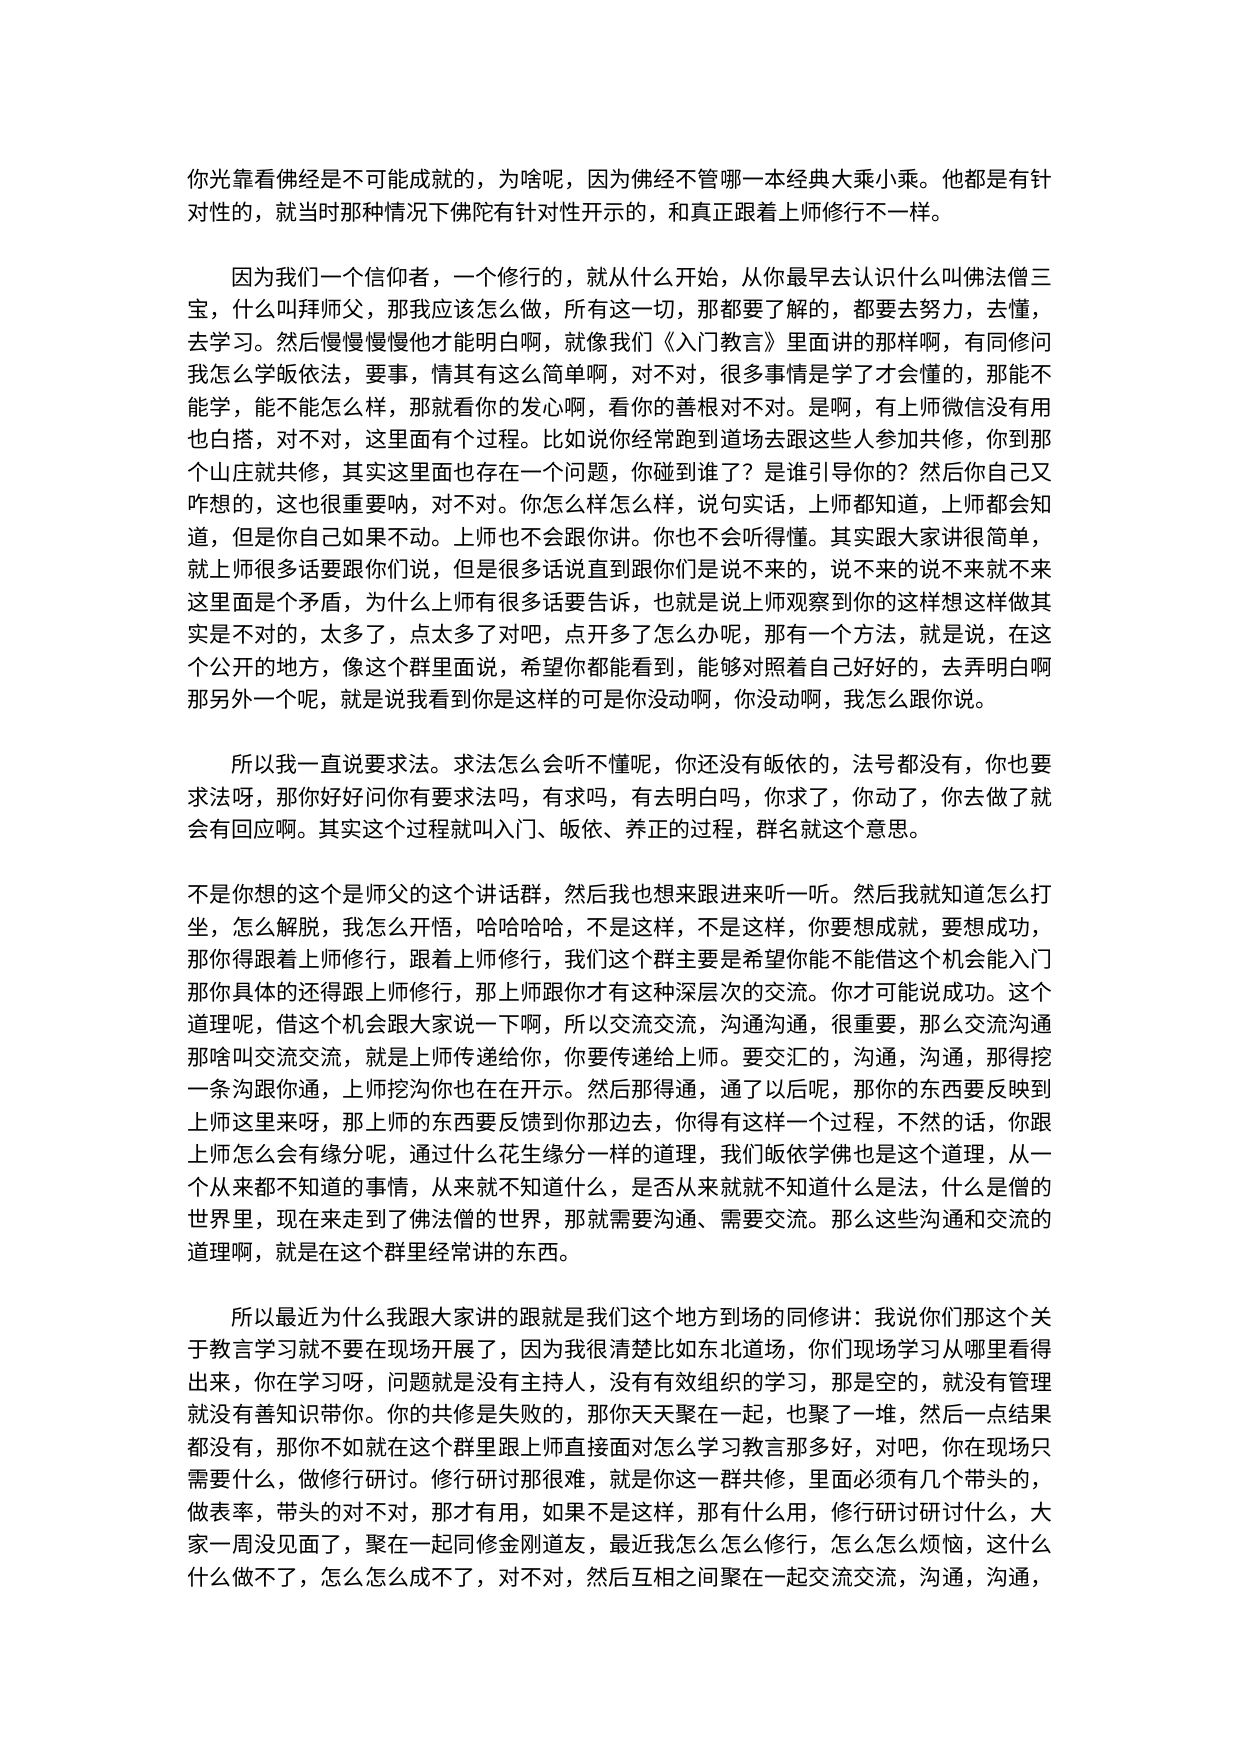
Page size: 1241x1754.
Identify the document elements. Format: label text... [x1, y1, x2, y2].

text 所以我一直说要求法。求法怎么会听不懂呢，你还没有皈依的，法号都没有，你也要求法呀，那你好好问你有要求法吗，有求吗，有去明白吗，你求了，你动了，你去做了就会有回应啊。其实这个过程就叫入门、皈依、养正的过程，群名就这个意思。 [187, 747, 1053, 844]
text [187, 1299, 1053, 1592]
text 不是你想的这个是师父的这个讲话群，然后我也想来跟进来听一听。然后我就知道怎么打坐，怎么解脱，我怎么开悟，哈哈哈哈，不是这样，不是这样，你要想成就，要想成功，那你得跟着上师修行，跟着上师修行，我们这个群主要是希望你能不能借这个机会能入门，那你具体的还得跟上师修行，那上师跟你才有这种深层次的交流。你才可能说成功。这个道理呢，借这个机会跟大家说一下啊，所以交流交流，沟通沟通，很重要，那么交流沟通，那啥叫交流交流，就是上师传递给你，你要传递给上师。要交汇的，沟通，沟通，那得挖一条沟跟你通，上师挖沟你也在在开示。然后那得通，通了以后呢，那你的东西要反映到上师这里来呀，那上师的东西要反馈到你那边去，你得有这样一个过程，不然的话，你跟上师怎么会有缘分呢，通过什么花生缘分一样的道理，我们皈依学佛也是这个道理，从一个从来都不知道的事情，从来就不知道什么，是否从来就就不知道什么是法，什么是僧的世界里，现在来走到了佛法僧的世界，那就需要沟通、需要交流。那么这些沟通和交流的道理啊，就是在这个群里经常讲的东西。 [187, 877, 1053, 1267]
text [187, 162, 1053, 227]
text 因为我们一个信仰者，一个修行的，就从什么开始，从你最早去认识什么叫佛法僧三宝，什么叫拜师父，那我应该怎么做，所有这一切，那都要了解的，都要去努力，去懂，去学习。然后慢慢慢慢他才能明白啊，就像我们《入门教言》里面讲的那样啊，有同修问我怎么学皈依法，要事，情其有这么简单啊，对不对，很多事情是学了才会懂的，那能不能学，能不能怎么样，那就看你的发心啊，看你的善根对不对。是啊，有上师微信没有用也白搭，对不对，这里面有个过程。比如说你经常跑到道场去跟这些人参加共修，你到那个山庄就共修，其实这里面也存在一个问题，你碰到谁了？是谁引导你的？然后你自己又咋想的，这也很重要呐，对不对。你怎么样怎么样，说句实话，上师都知道，上师都会知道，但是你自己如果不动。上师也不会跟你讲。你也不会听得懂。其实跟大家讲很简单，就上师很多话要跟你们说，但是很多话说直到跟你们是说不来的，说不来的说不来就不来，这里面是个矛盾，为什么上师有很多话要告诉，也就是说上师观察到你的这样想这样做其实是不对的，太多了，点太多了对吧，点开多了怎么办呢，那有一个方法，就是说，在这个公开的地方，像这个群里面说，希望你都能看到，能够对照着自己好好的，去弄明白啊，那另外一个呢，就是说我看到你是这样的可是你没动啊，你没动啊，我怎么跟你说。 [187, 259, 1053, 714]
